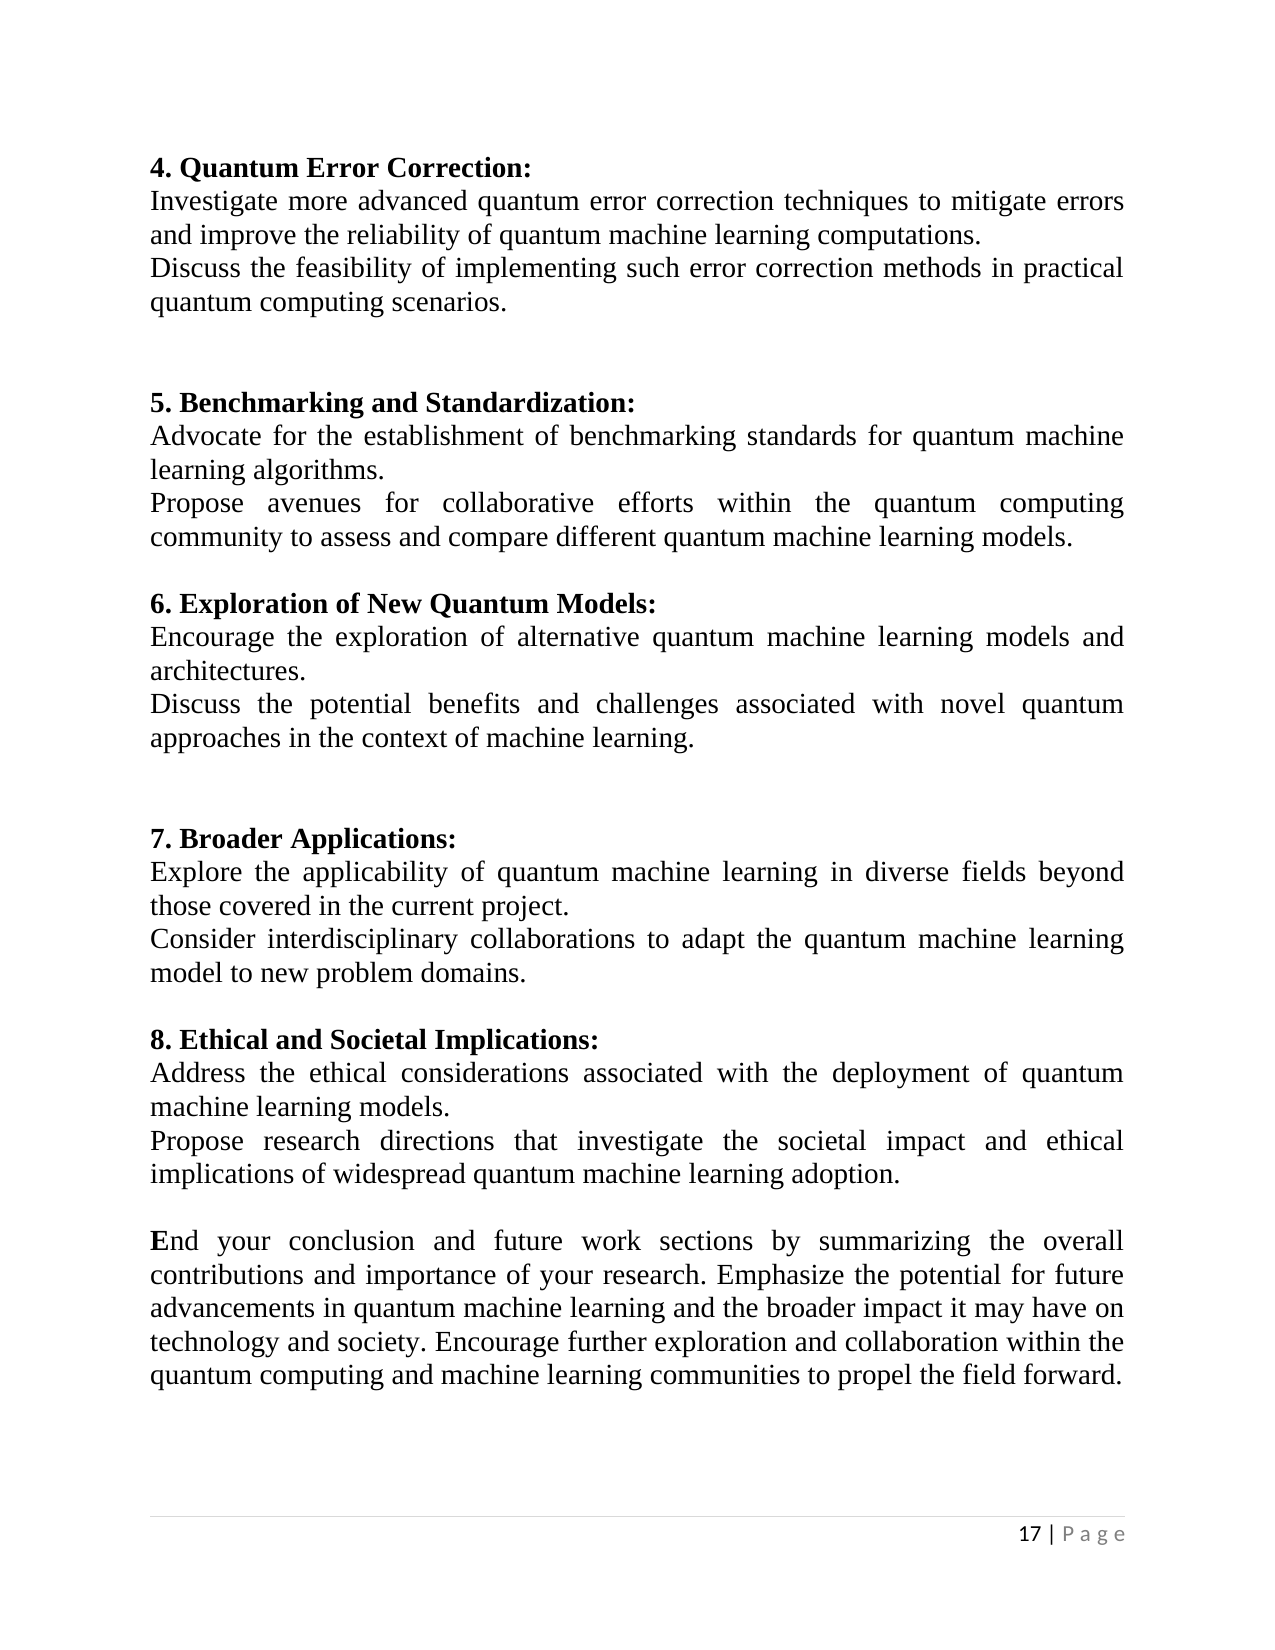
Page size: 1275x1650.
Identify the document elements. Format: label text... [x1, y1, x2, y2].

text 5. Benchmarking and Standardization: [150, 385, 1125, 418]
text Encourage the exploration of alternative quantum machine learning models and architectures. [150, 619, 1125, 687]
text Discuss the feasibility of implementing such error correction methods in practical quantum computing scenarios. [150, 251, 1125, 318]
text End your conclusion and future work sections by summarizing the overall contributions and importance of your research. Emphasize the potential for future advancements in quantum machine learning and the broader impact it may have on technology and society. Encourage further exploration and collaboration within the quantum computing and machine learning communities to propel the field forward. [150, 1223, 1125, 1391]
text Address the ethical considerations associated with the deployment of quantum machine learning models. [150, 1056, 1125, 1123]
text Propose research directions that investigate the societal impact and ethical implications of widespread quantum machine learning adoption. [150, 1123, 1125, 1190]
text Explore the applicability of quantum machine learning in diverse fields beyond those covered in the current project. [150, 854, 1125, 921]
text 6. Exploration of New Quantum Models: [150, 586, 1125, 619]
text Consider interdisciplinary collaborations to adapt the quantum machine learning model to new problem domains. [150, 921, 1125, 988]
text 8. Ethical and Societal Implications: [150, 1022, 1125, 1056]
text Advocate for the establishment of benchmarking standards for quantum machine learning algorithms. [150, 418, 1125, 485]
text 4. Quantum Error Correction: [150, 150, 1125, 183]
text Propose avenues for collaborative efforts within the quantum computing community to assess and compare different quantum machine learning models. [150, 485, 1125, 552]
text 7. Broader Applications: [150, 821, 1125, 854]
text Investigate more advanced quantum error correction techniques to mitigate errors and improve the reliability of quantum machine learning computations. [150, 183, 1125, 251]
text Discuss the potential benefits and challenges associated with novel quantum approaches in the context of machine learning. [150, 687, 1125, 754]
